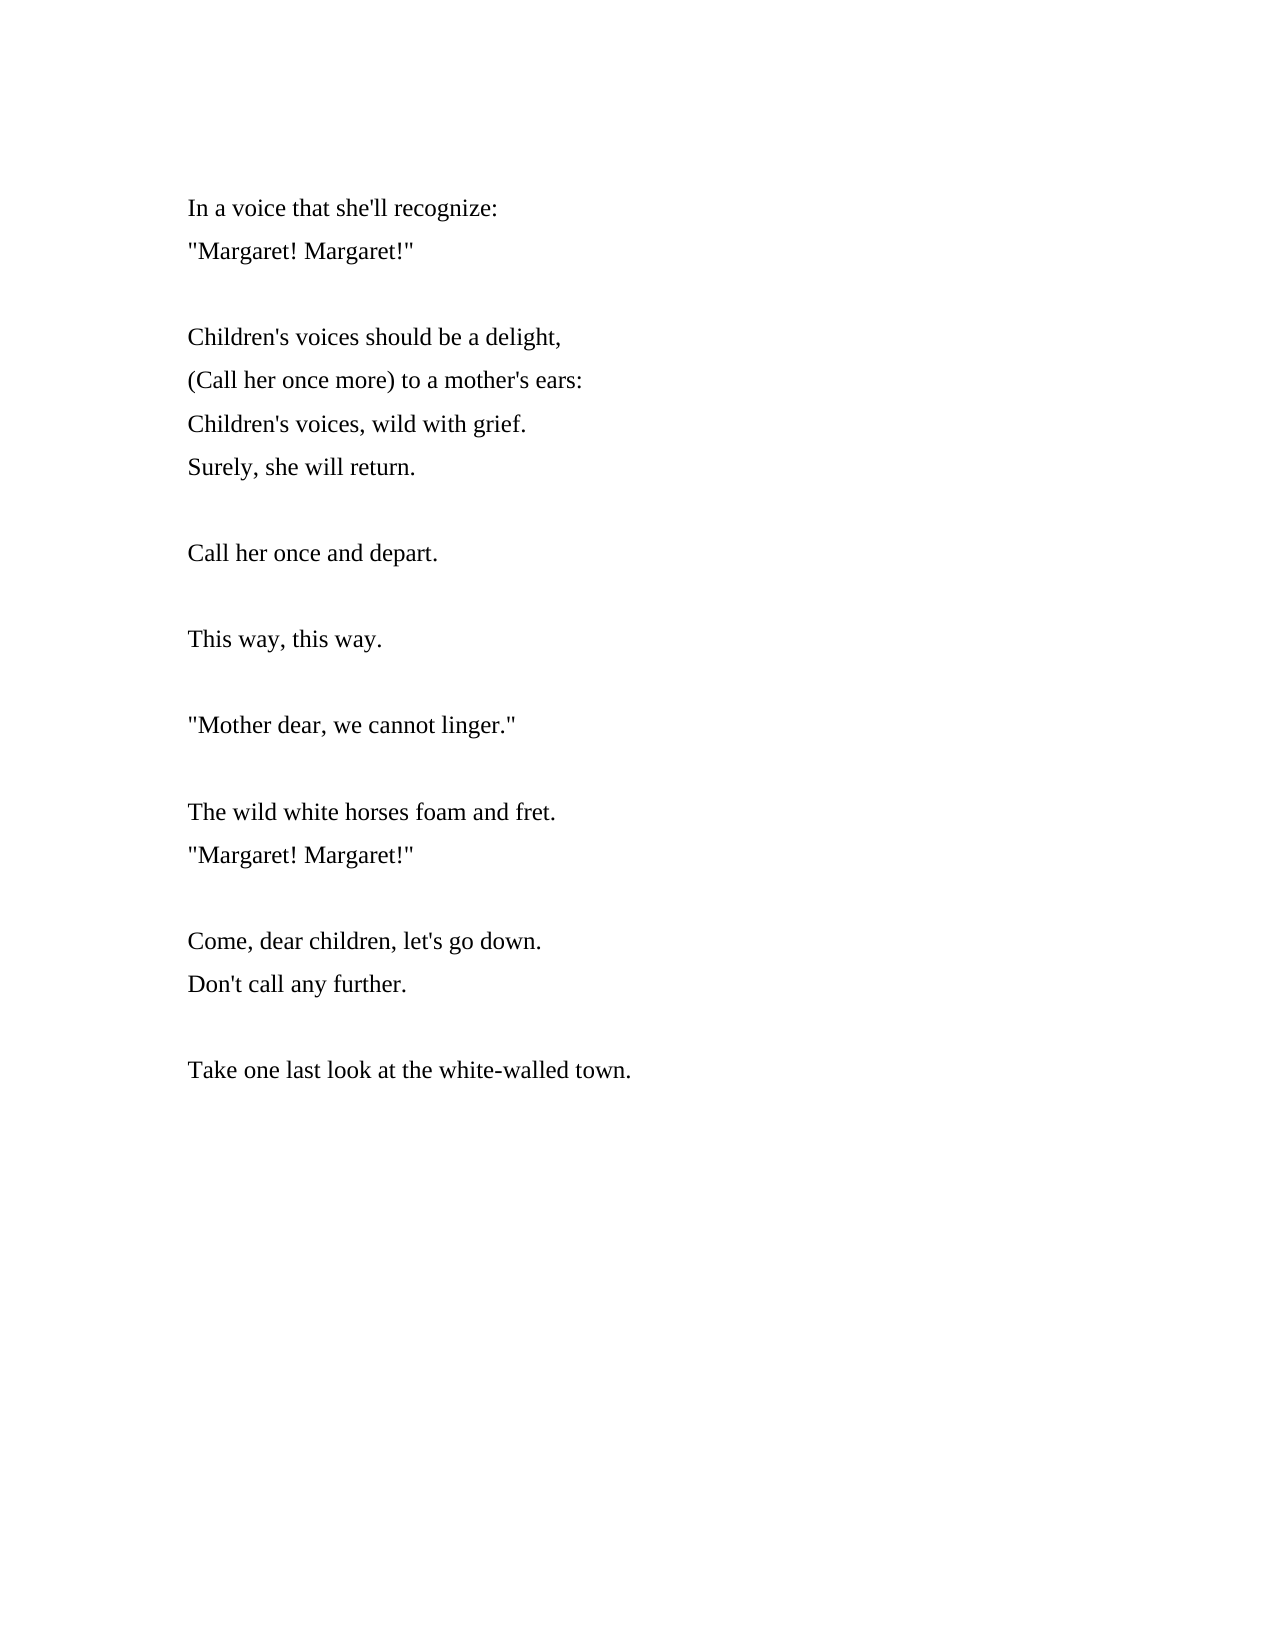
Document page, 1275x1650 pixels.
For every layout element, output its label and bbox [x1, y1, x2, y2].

text [187, 150, 1087, 1127]
